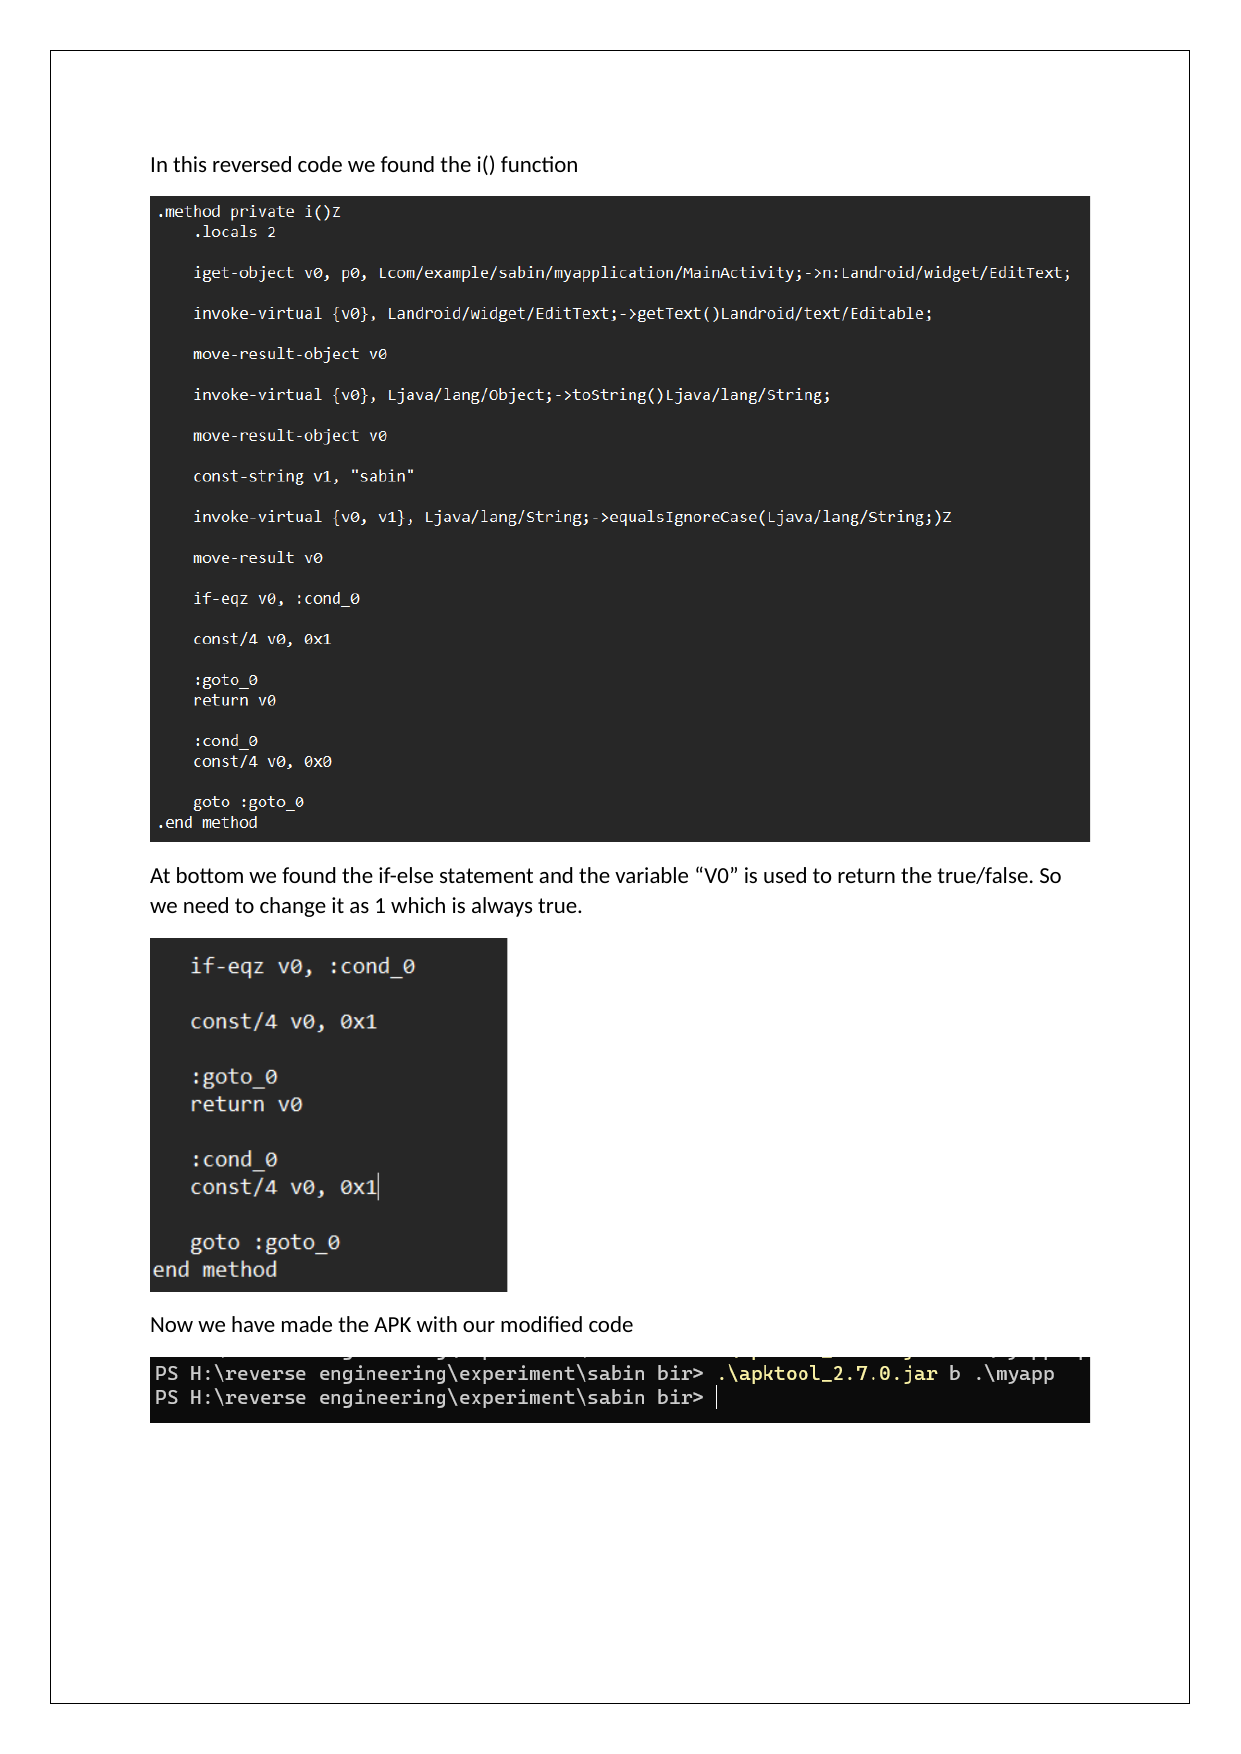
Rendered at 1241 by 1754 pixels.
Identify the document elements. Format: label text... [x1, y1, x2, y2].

text At bottom we found the if-else statement and the variable “V0” is used to return the true/false. So we need to change it as 1 which is always true. [150, 861, 1090, 919]
text Now we have made the APK with our modified code [150, 1311, 1090, 1339]
picture [150, 196, 1091, 842]
text In this reversed code we found the i() function [150, 150, 1090, 178]
picture [150, 1357, 1091, 1423]
picture [150, 938, 508, 1292]
